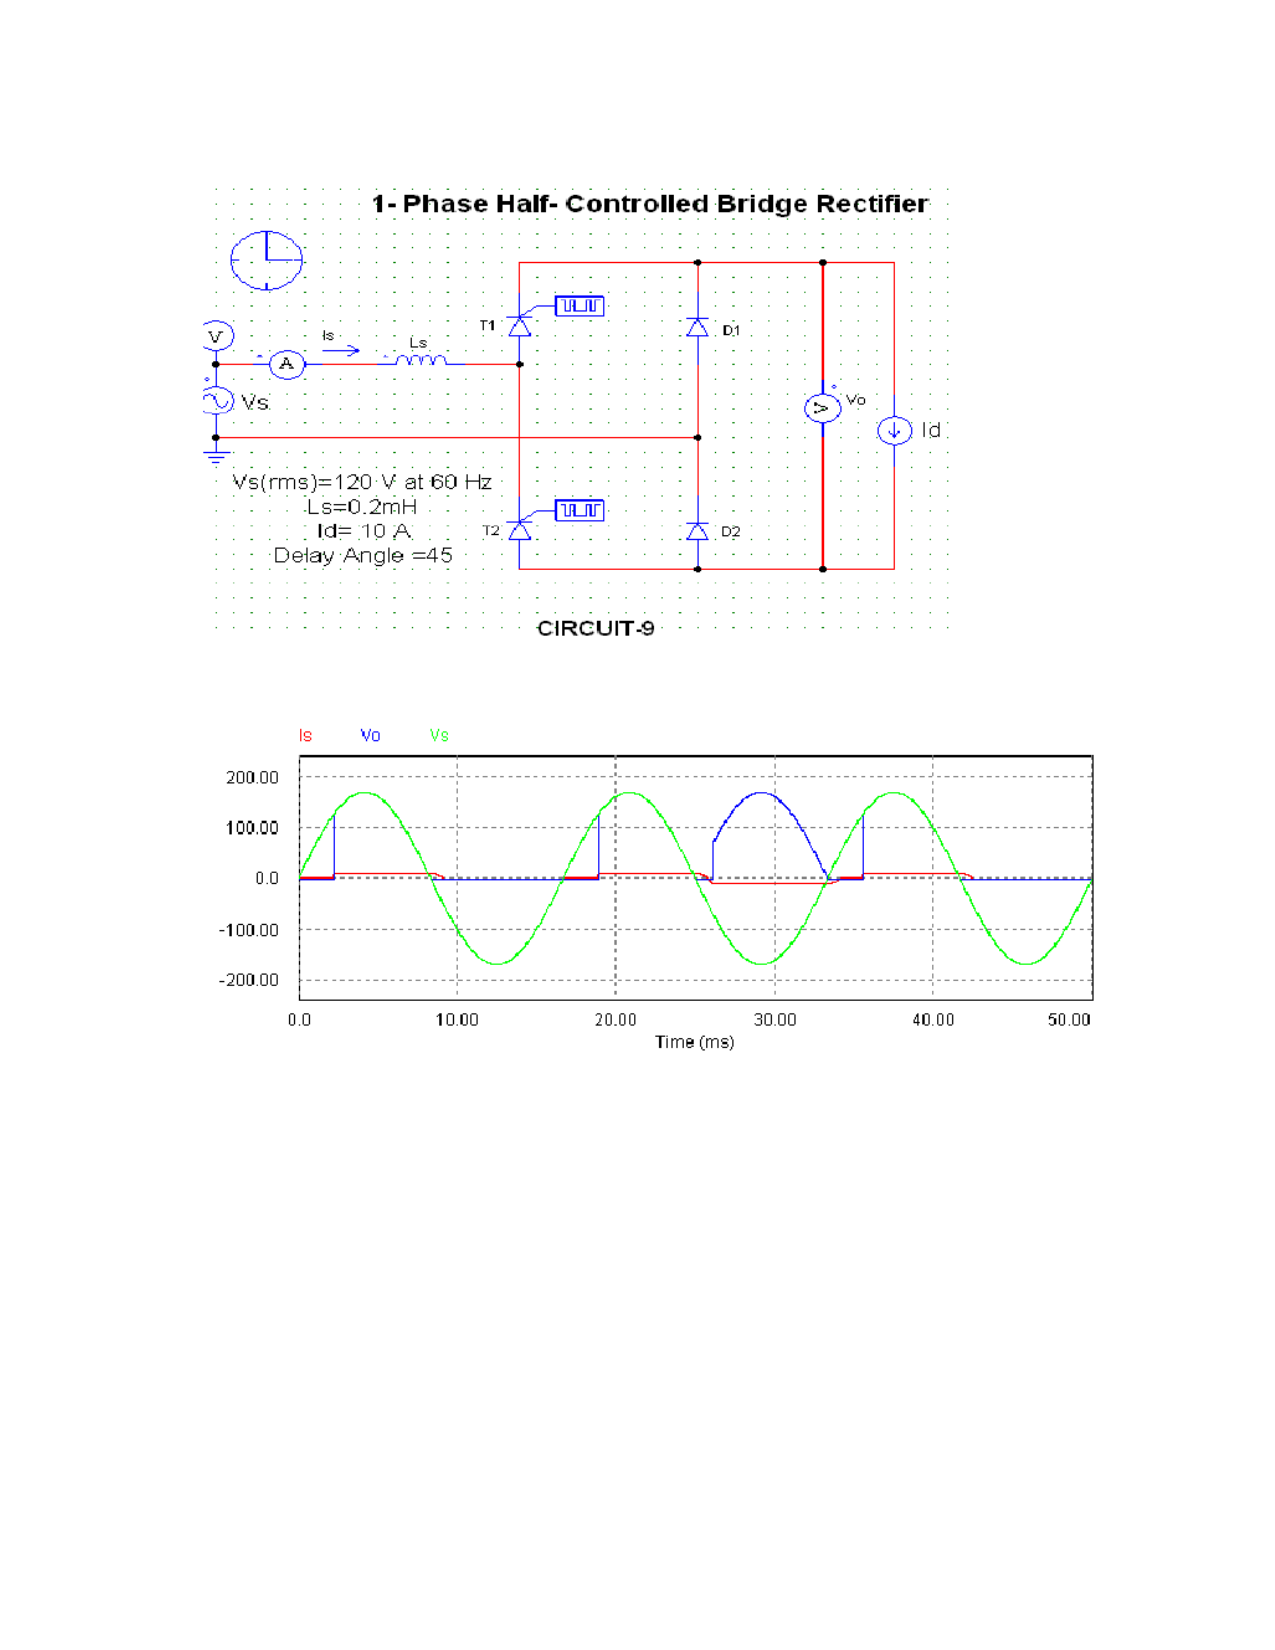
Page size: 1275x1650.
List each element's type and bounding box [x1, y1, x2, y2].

picture [150, 150, 1125, 1068]
